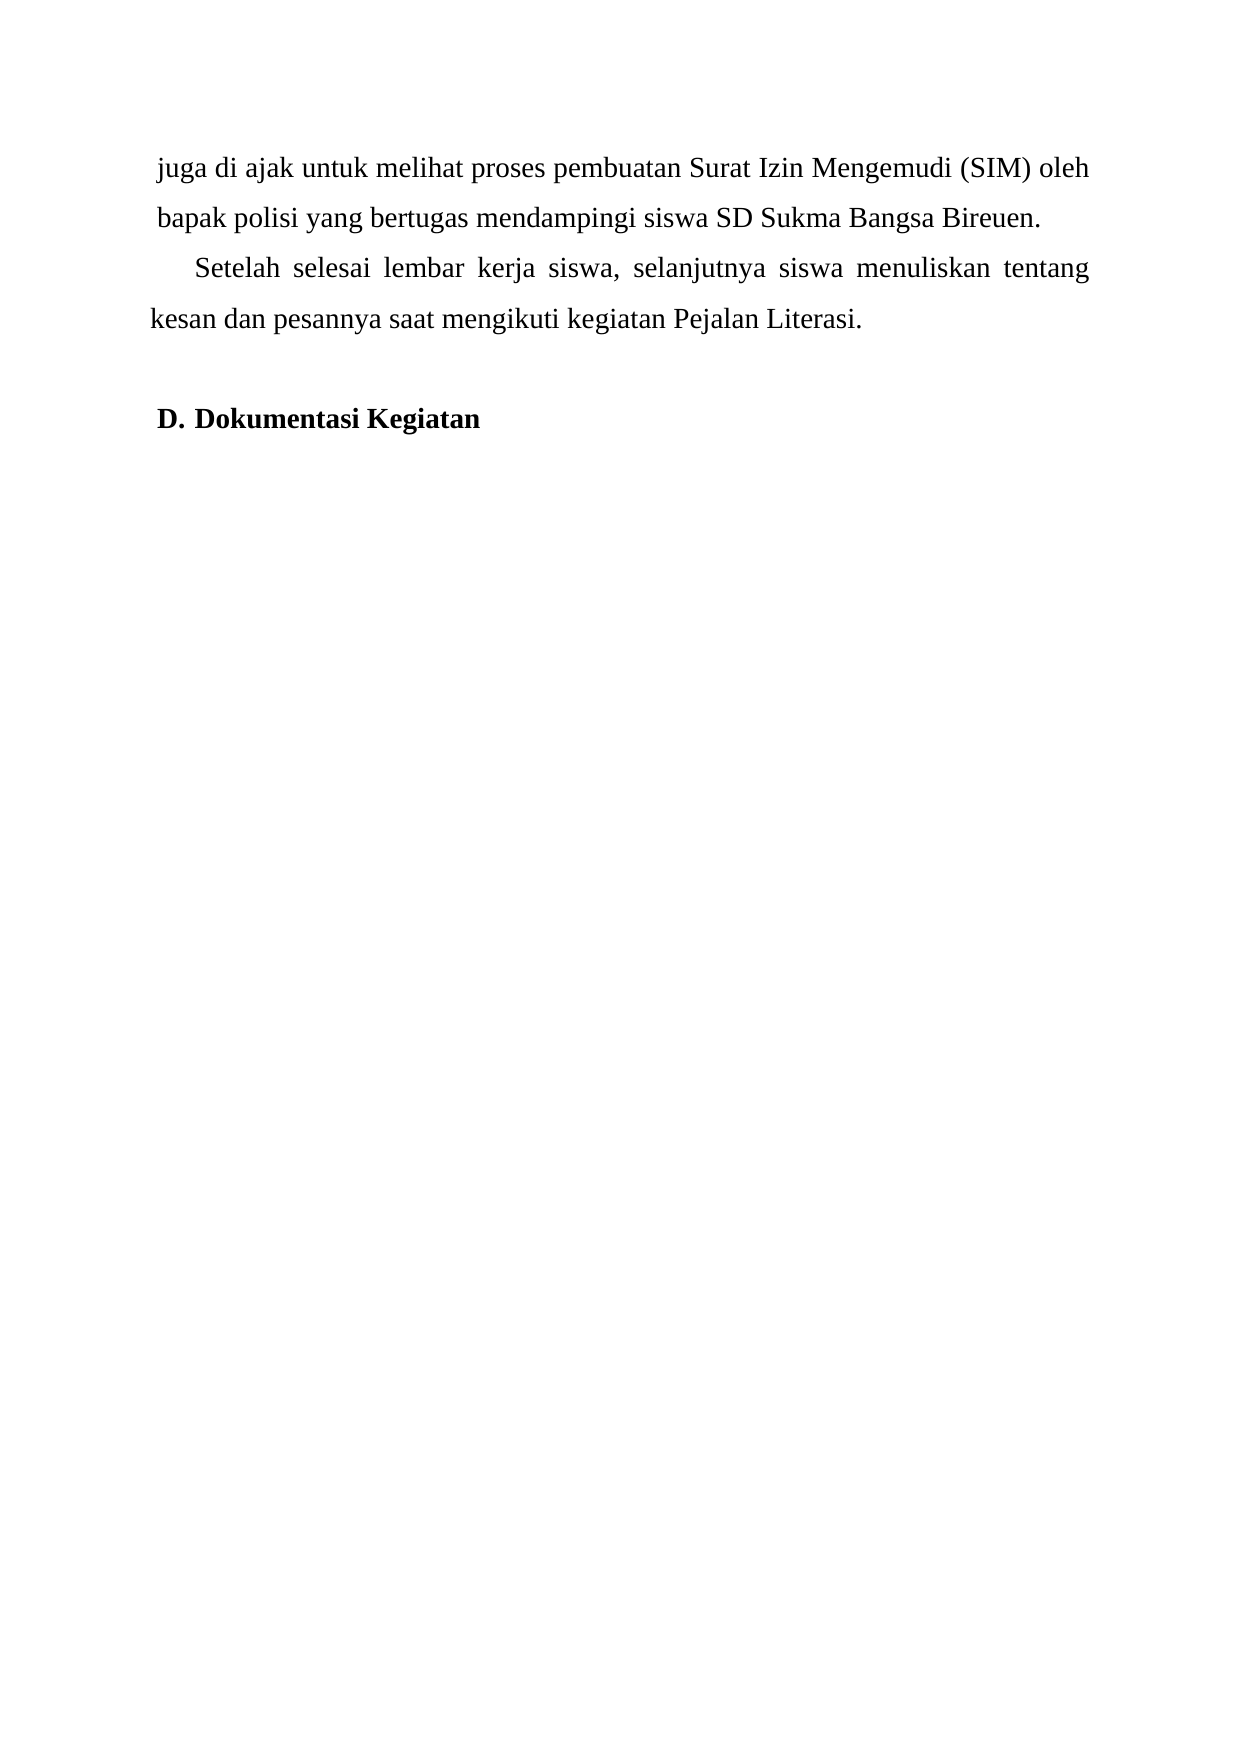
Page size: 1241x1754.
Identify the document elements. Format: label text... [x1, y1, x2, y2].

text Setelah selesai lembar kerja siswa, selanjutnya siswa menuliskan tentang kesan dan pesannya saat mengikuti kegiatan Pejalan Literasi. [150, 251, 1090, 334]
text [157, 150, 1090, 234]
list Dokumentasi Kegiatan [157, 402, 1090, 435]
